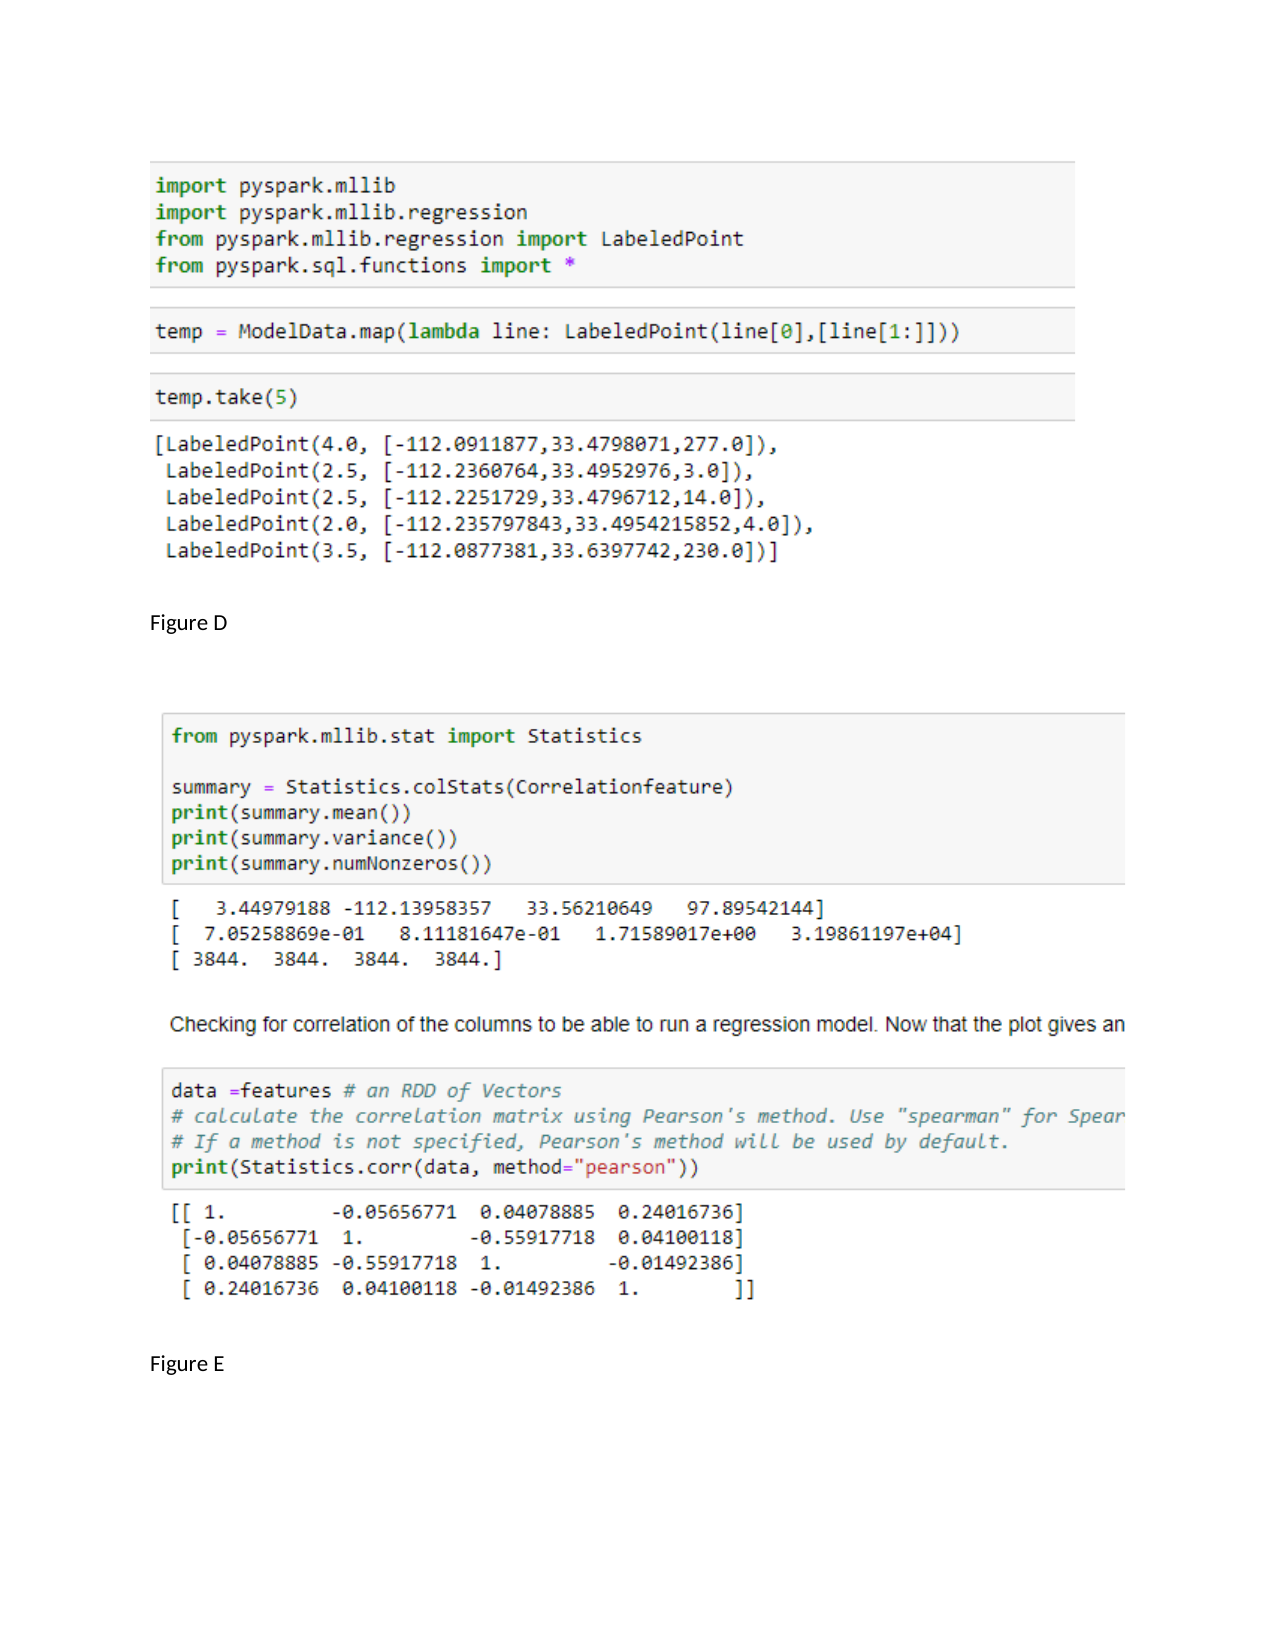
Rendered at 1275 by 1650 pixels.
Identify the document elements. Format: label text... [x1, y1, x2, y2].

text Figure E [150, 1349, 1125, 1377]
picture [150, 701, 1125, 1331]
picture [150, 150, 1075, 589]
text Figure D [150, 608, 1125, 636]
